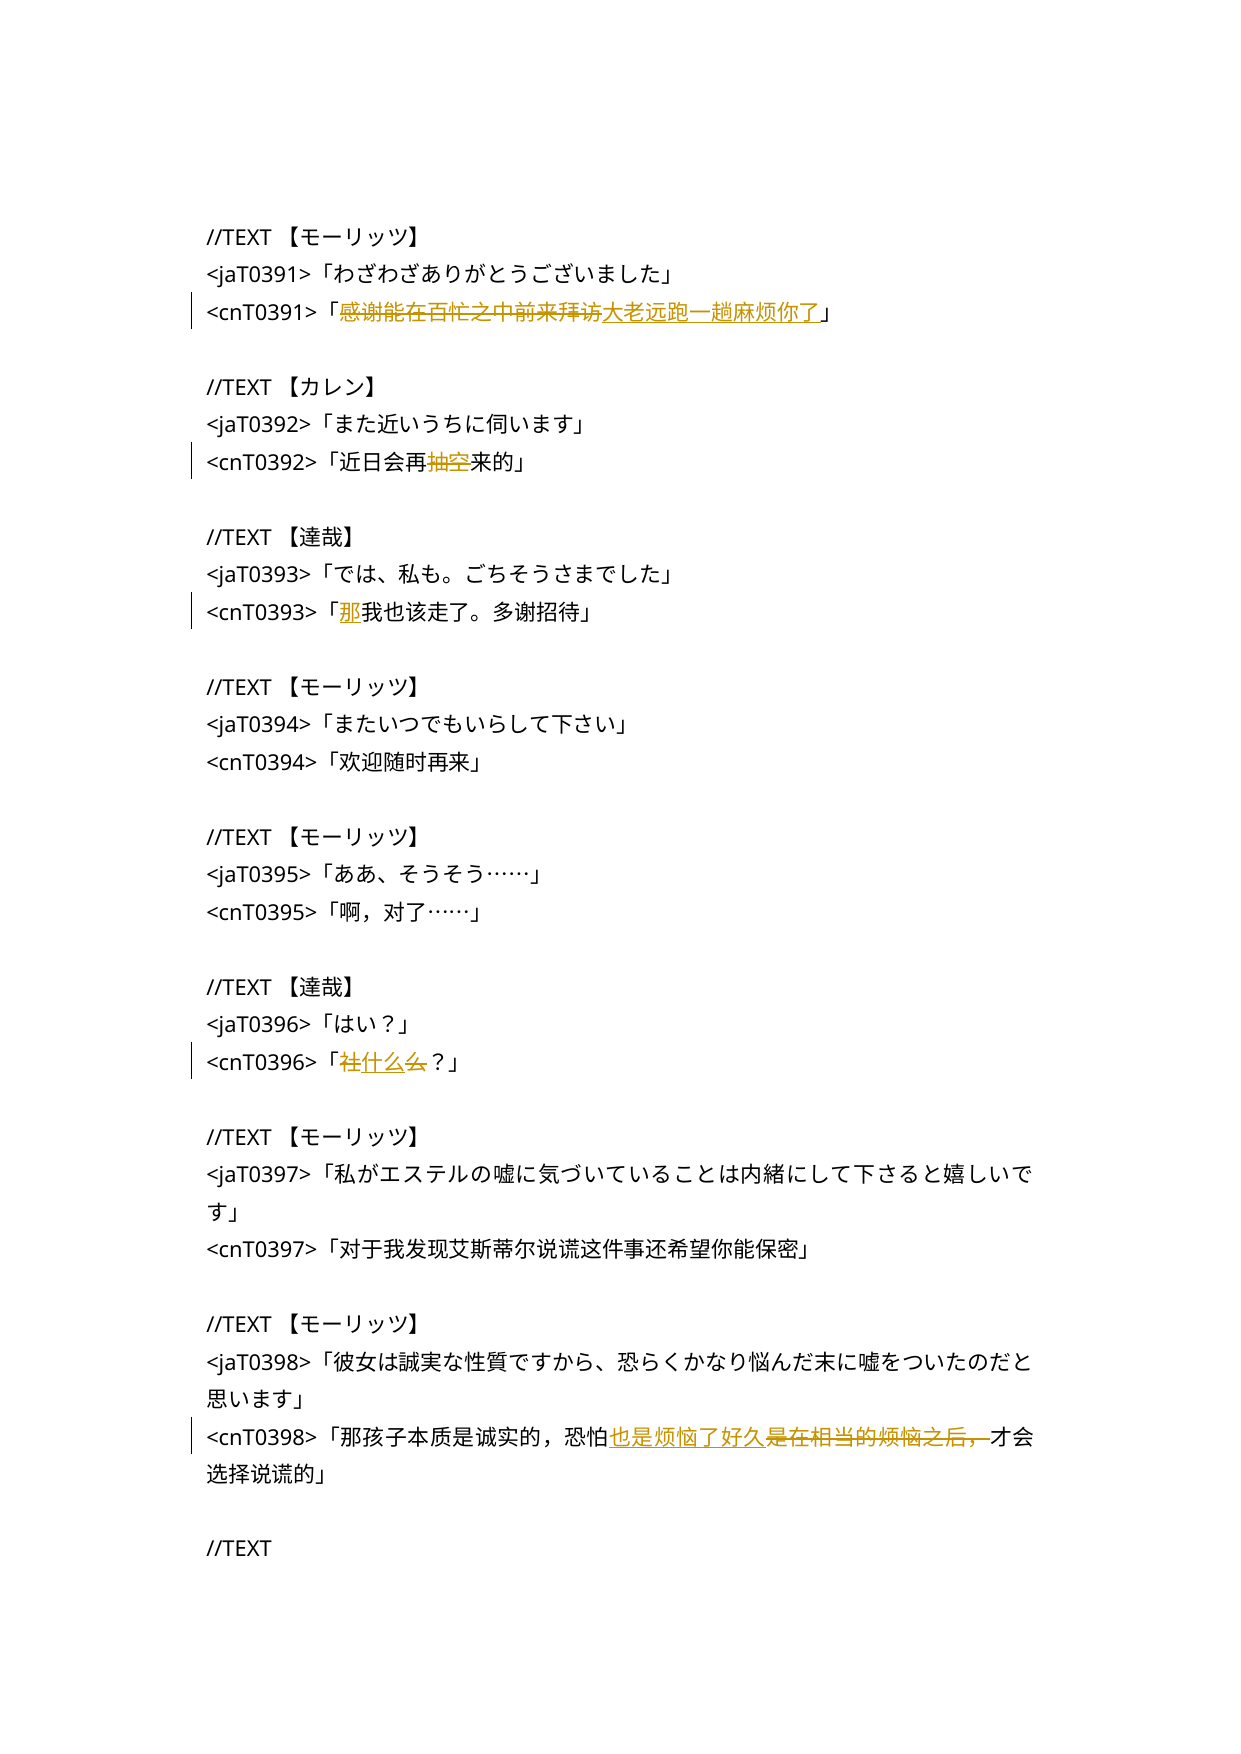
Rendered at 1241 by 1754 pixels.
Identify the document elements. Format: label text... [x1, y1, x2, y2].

text <cnT0397>「对于我发现艾斯蒂尔说谎这件事还希望你能保密」 [206, 1229, 1034, 1267]
text //TEXT 【モーリッツ】 [206, 1304, 1034, 1342]
text <jaT0395>「ああ、そうそう……」 [206, 854, 1034, 892]
text //TEXT [206, 1529, 1034, 1567]
text <cnT0391>「」 [206, 292, 1034, 329]
text <jaT0394>「またいつでもいらして下さい」 [206, 704, 1034, 742]
text //TEXT 【モーリッツ】 [206, 667, 1034, 704]
text <jaT0396>「はい？」 [206, 1004, 1034, 1042]
text <jaT0391>「わざわざありがとうございました」 [206, 254, 1034, 292]
text //TEXT 【モーリッツ】 [206, 817, 1034, 854]
text <jaT0393>「では、私も。ごちそうさまでした」 [206, 554, 1034, 592]
text <jaT0392>「また近いうちに伺います」 [206, 404, 1034, 442]
text <cnT0393>「我也该走了。多谢招待」 [206, 592, 1034, 629]
text <jaT0397>「私がエステルの嘘に気づいていることは内緒にして下さると嬉しいです」 [206, 1154, 1034, 1229]
text <cnT0396>「？」 [206, 1042, 1034, 1079]
text //TEXT 【モーリッツ】 [206, 1117, 1034, 1154]
text <cnT0395>「啊，对了……」 [206, 892, 1034, 929]
text //TEXT 【モーリッツ】 [206, 217, 1034, 254]
text //TEXT 【カレン】 [206, 367, 1034, 404]
text <cnT0392>「近日会再来的」 [206, 442, 1034, 479]
text <jaT0398>「彼女は誠実な性質ですから、恐らくかなり悩んだ末に嘘をついたのだと思います」 [206, 1342, 1034, 1417]
text //TEXT 【達哉】 [206, 967, 1034, 1004]
text //TEXT 【達哉】 [206, 517, 1034, 554]
text <cnT0398>「那孩子本质是诚实的，恐怕才会选择说谎的」 [206, 1417, 1034, 1492]
text <cnT0394>「欢迎随时再来」 [206, 742, 1034, 779]
